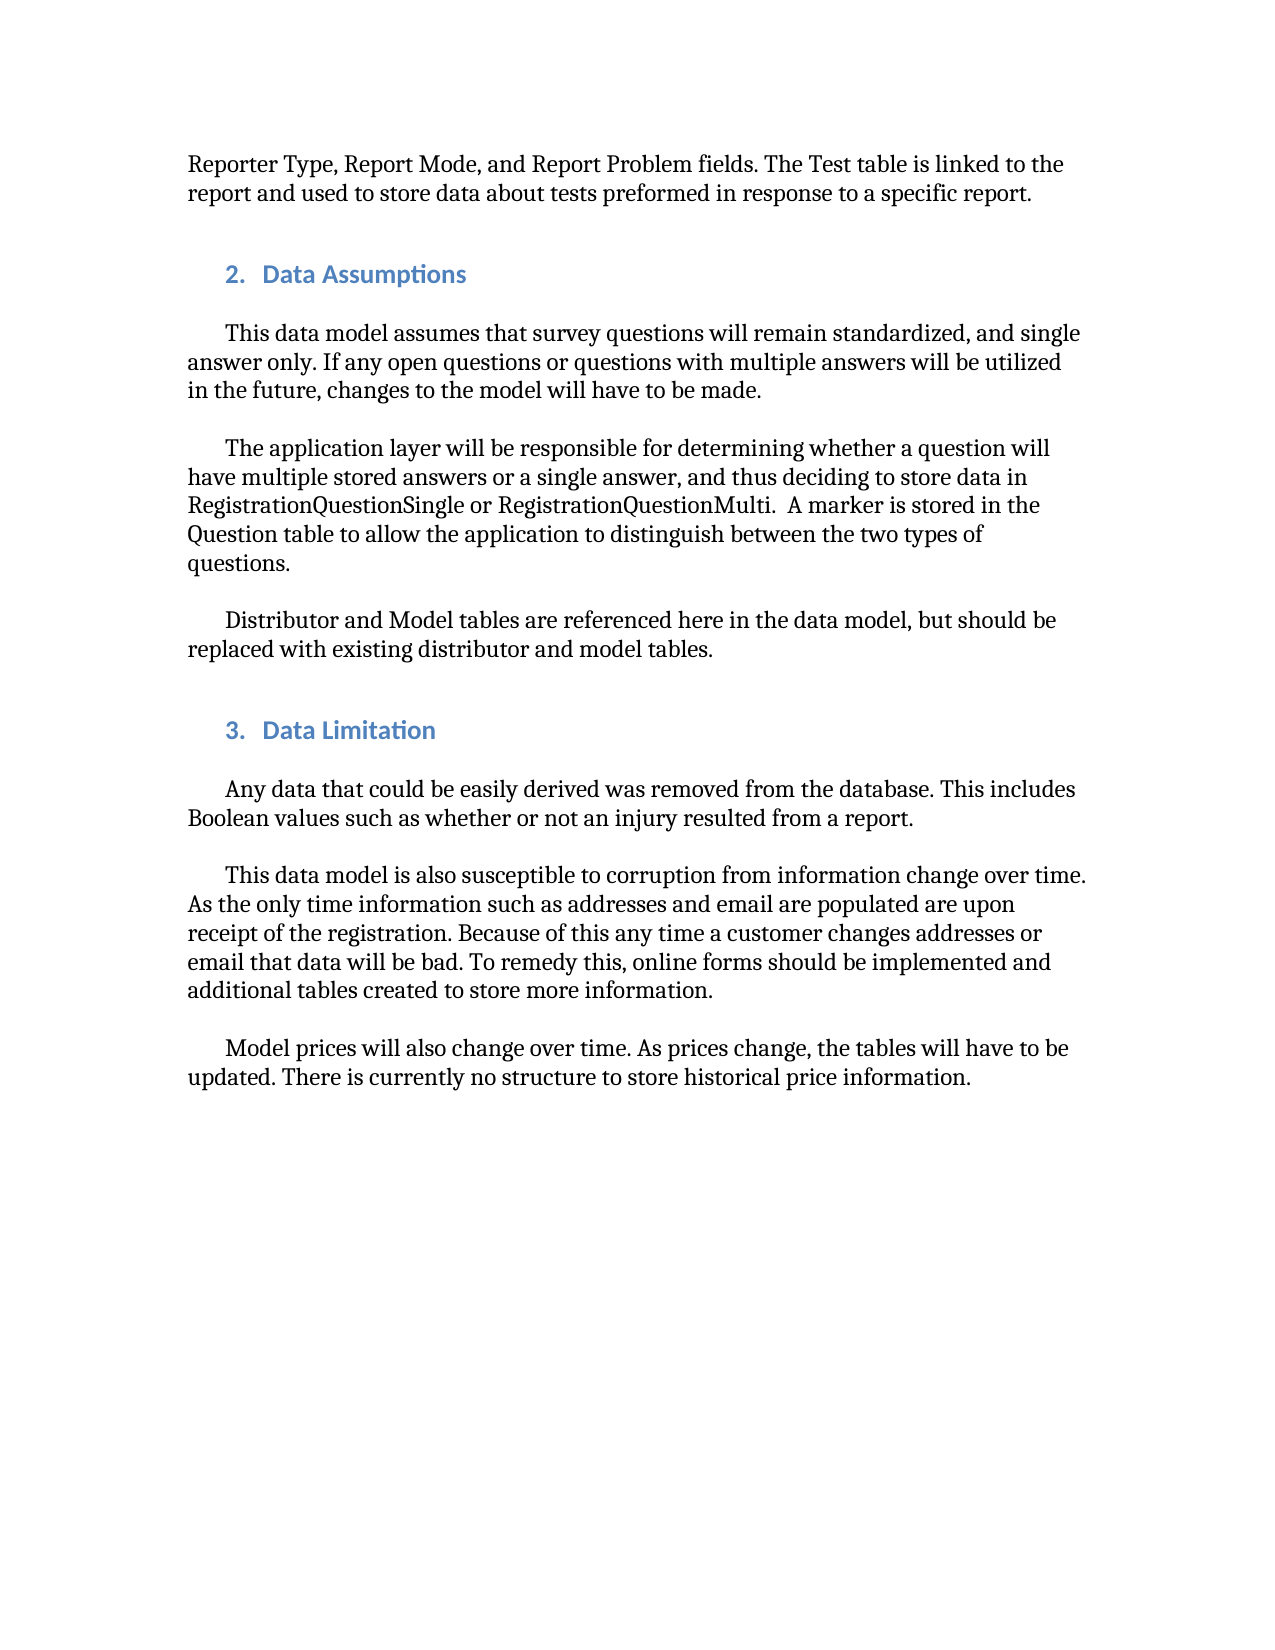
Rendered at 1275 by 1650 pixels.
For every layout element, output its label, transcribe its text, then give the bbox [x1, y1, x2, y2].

text Distributor and Model tables are referenced here in the data model, but should be replaced with existing distributor and model tables. [187, 606, 1087, 664]
text This data model is also susceptible to corruption from information change over time. As the only time information such as addresses and email are populated are upon receipt of the registration. Because of this any time a customer changes addresses or email that data will be bad. To remedy this, online forms should be implemented and additional tables created to store more information. [187, 861, 1087, 1005]
text Any data that could be easily derived was removed from the database. This includes Boolean values such as whether or not an injury resulted from a report. [187, 775, 1087, 833]
subtitle Data Limitation [225, 713, 1087, 746]
text The application layer will be responsible for determining whether a question will have multiple stored answers or a single answer, and thus deciding to store data in RegistrationQuestionSingle or RegistrationQuestionMulti. A marker is stored in the Question table to allow the application to distinguish between the two types of questions. [187, 434, 1087, 578]
text Model prices will also change over time. As prices change, the tables will have to be updated. There is currently no structure to store historical price information. [187, 1034, 1087, 1091]
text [187, 150, 1087, 207]
text This data model assumes that survey questions will remain standardized, and single answer only. If any open questions or questions with multiple answers will be utilized in the future, changes to the model will have to be made. [187, 319, 1087, 405]
subtitle Data Assumptions [225, 257, 1087, 290]
